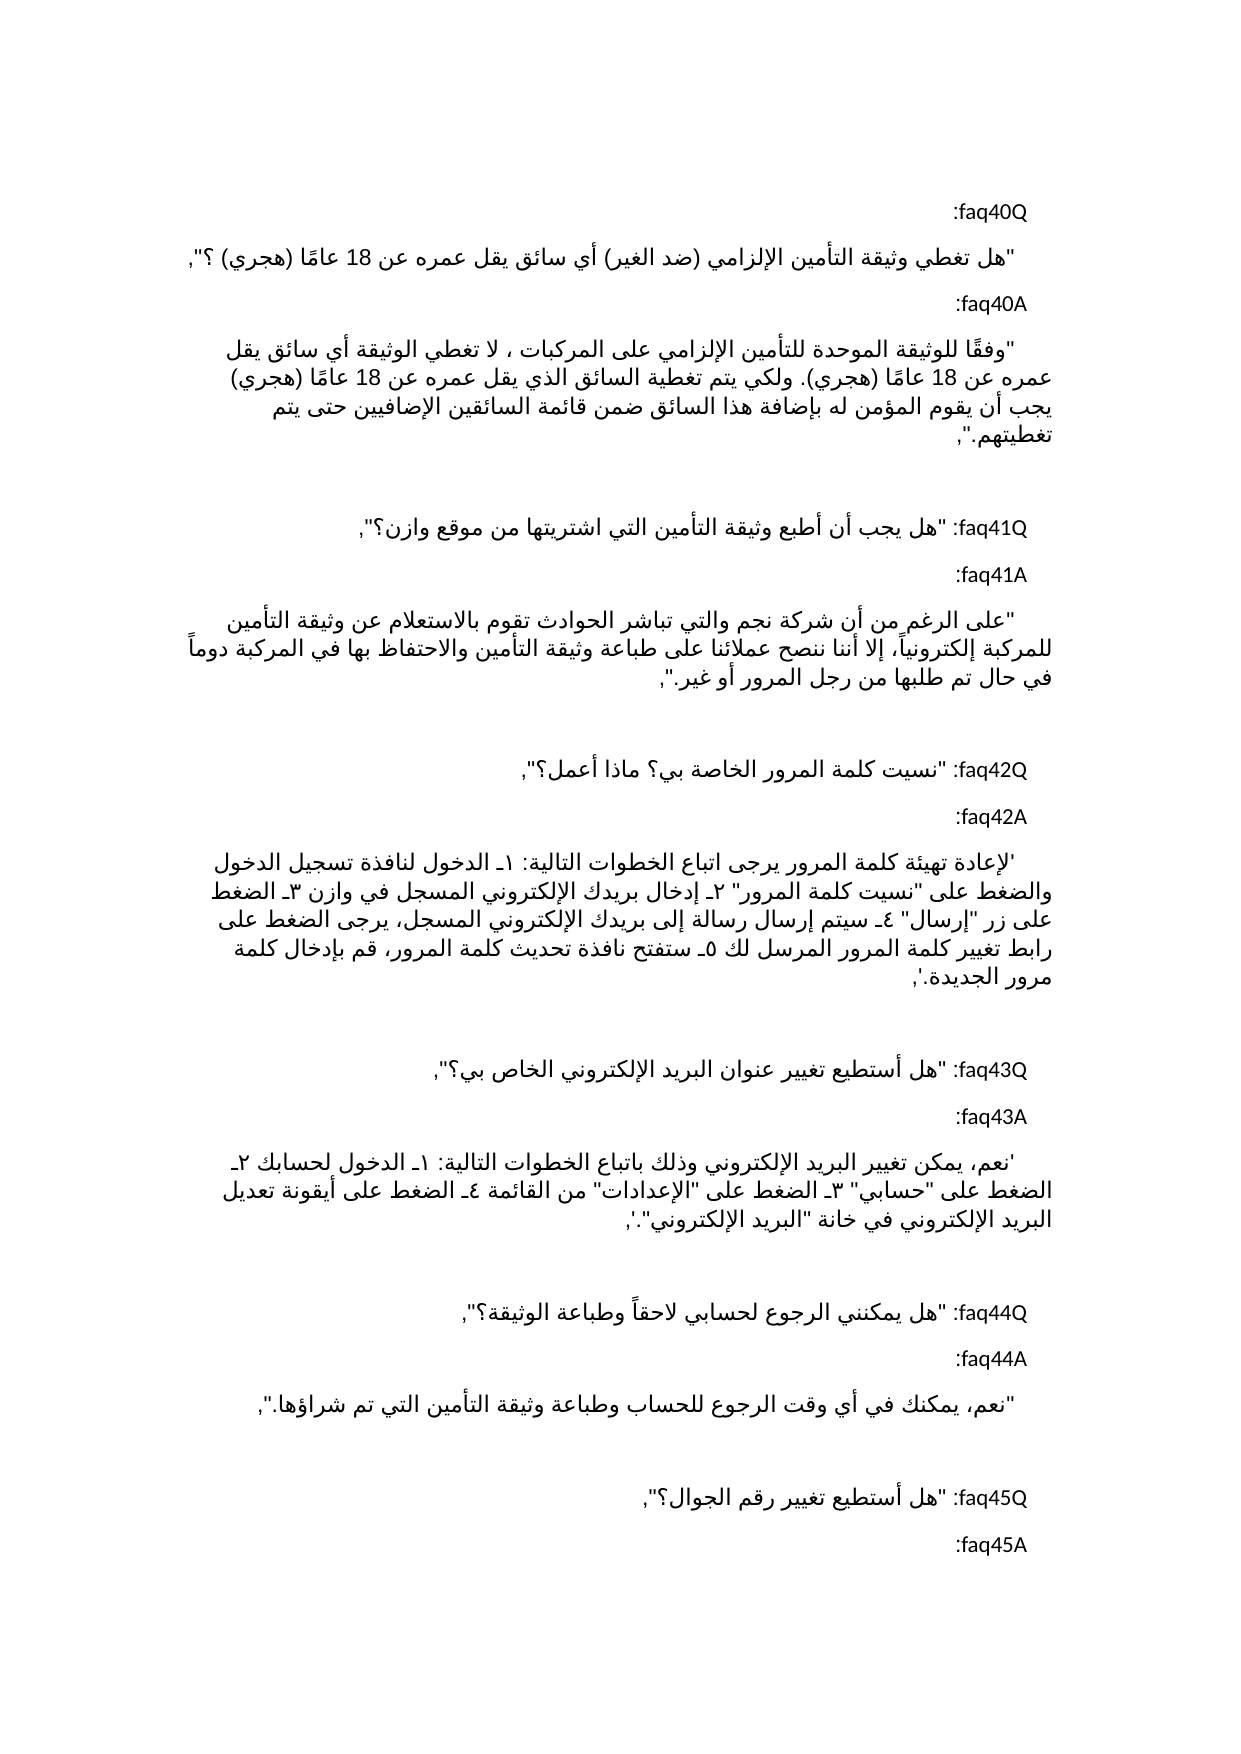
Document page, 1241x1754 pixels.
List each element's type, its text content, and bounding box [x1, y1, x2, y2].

text faq44A: [187, 1344, 1053, 1373]
text faq42A: [187, 802, 1053, 831]
text faq43Q: "هل أستطيع تغيير عنوان البريد الإلكتروني الخاص بي؟", [187, 1055, 1053, 1083]
text 'لإعادة تهيئة كلمة المرور يرجى اتباع الخطوات التالية: ١ـ الدخول لنافذة تسجيل الدخول والضغط على "نسيت كلمة المرور" ٢ـ إدخال بريدك الإلكتروني المسجل في وازن ٣ـ الضغط على زر "إرسال" ٤ـ سيتم إرسال رسالة إلى بريدك الإلكتروني المسجل، يرجى الضغط على رابط تغيير كلمة المرور المرسل لك ٥ـ ستفتح نافذة تحديث كلمة المرور، قم بإدخال كلمة مرور الجديدة.', [187, 849, 1053, 989]
text faq45A: [187, 1530, 1053, 1558]
text faq40Q: [187, 197, 1053, 225]
text 'نعم، يمكن تغيير البريد الإلكتروني وذلك باتباع الخطوات التالية: ١ـ الدخول لحسابك ٢ـ الضغط على "حسابي" ٣ـ الضغط على "الإعدادات" من القائمة ٤ـ الضغط على أيقونة تعديل البريد الإلكتروني في خانة "البريد الإلكتروني".', [187, 1149, 1053, 1232]
text faq42Q: "نسيت كلمة المرور الخاصة بي؟ ماذا أعمل؟", [187, 756, 1053, 784]
text faq41Q: "هل يجب أن أطبع وثيقة التأمين التي اشتريتها من موقع وازن؟", [187, 513, 1053, 541]
text "نعم، يمكنك في أي وقت الرجوع للحساب وطباعة وثيقة التأمين التي تم شراؤها.", [187, 1391, 1053, 1418]
text faq44Q: "هل يمكنني الرجوع لحسابي لاحقاً وطباعة الوثيقة؟", [187, 1298, 1053, 1326]
text faq40A: [187, 289, 1053, 317]
text faq41A: [187, 560, 1053, 588]
text "على الرغم من أن شركة نجم والتي تباشر الحوادث تقوم بالاستعلام عن وثيقة التأمين للمركبة إلكترونياً، إلا أننا ننصح عملائنا على طباعة وثيقة التأمين والاحتفاظ بها في المركبة دوماً في حال تم طلبها من رجل المرور أو غير.", [187, 607, 1053, 690]
text faq43A: [187, 1102, 1053, 1130]
text "وفقًا للوثيقة الموحدة للتأمين الإلزامي على المركبات ، لا تغطي الوثيقة أي سائق يقل عمره عن 18 عامًا (هجري). ولكي يتم تغطية السائق الذي يقل عمره عن 18 عامًا (هجري) يجب أن يقوم المؤمن له بإضافة هذا السائق ضمن قائمة السائقين الإضافيين حتى يتم تغطيتهم.", [187, 336, 1053, 447]
text faq45Q: "هل أستطيع تغيير رقم الجوال؟", [187, 1483, 1053, 1511]
text "هل تغطي وثيقة التأمين الإلزامي (ضد الغير) أي سائق يقل عمره عن 18 عامًا (هجري) ؟", [187, 244, 1053, 270]
